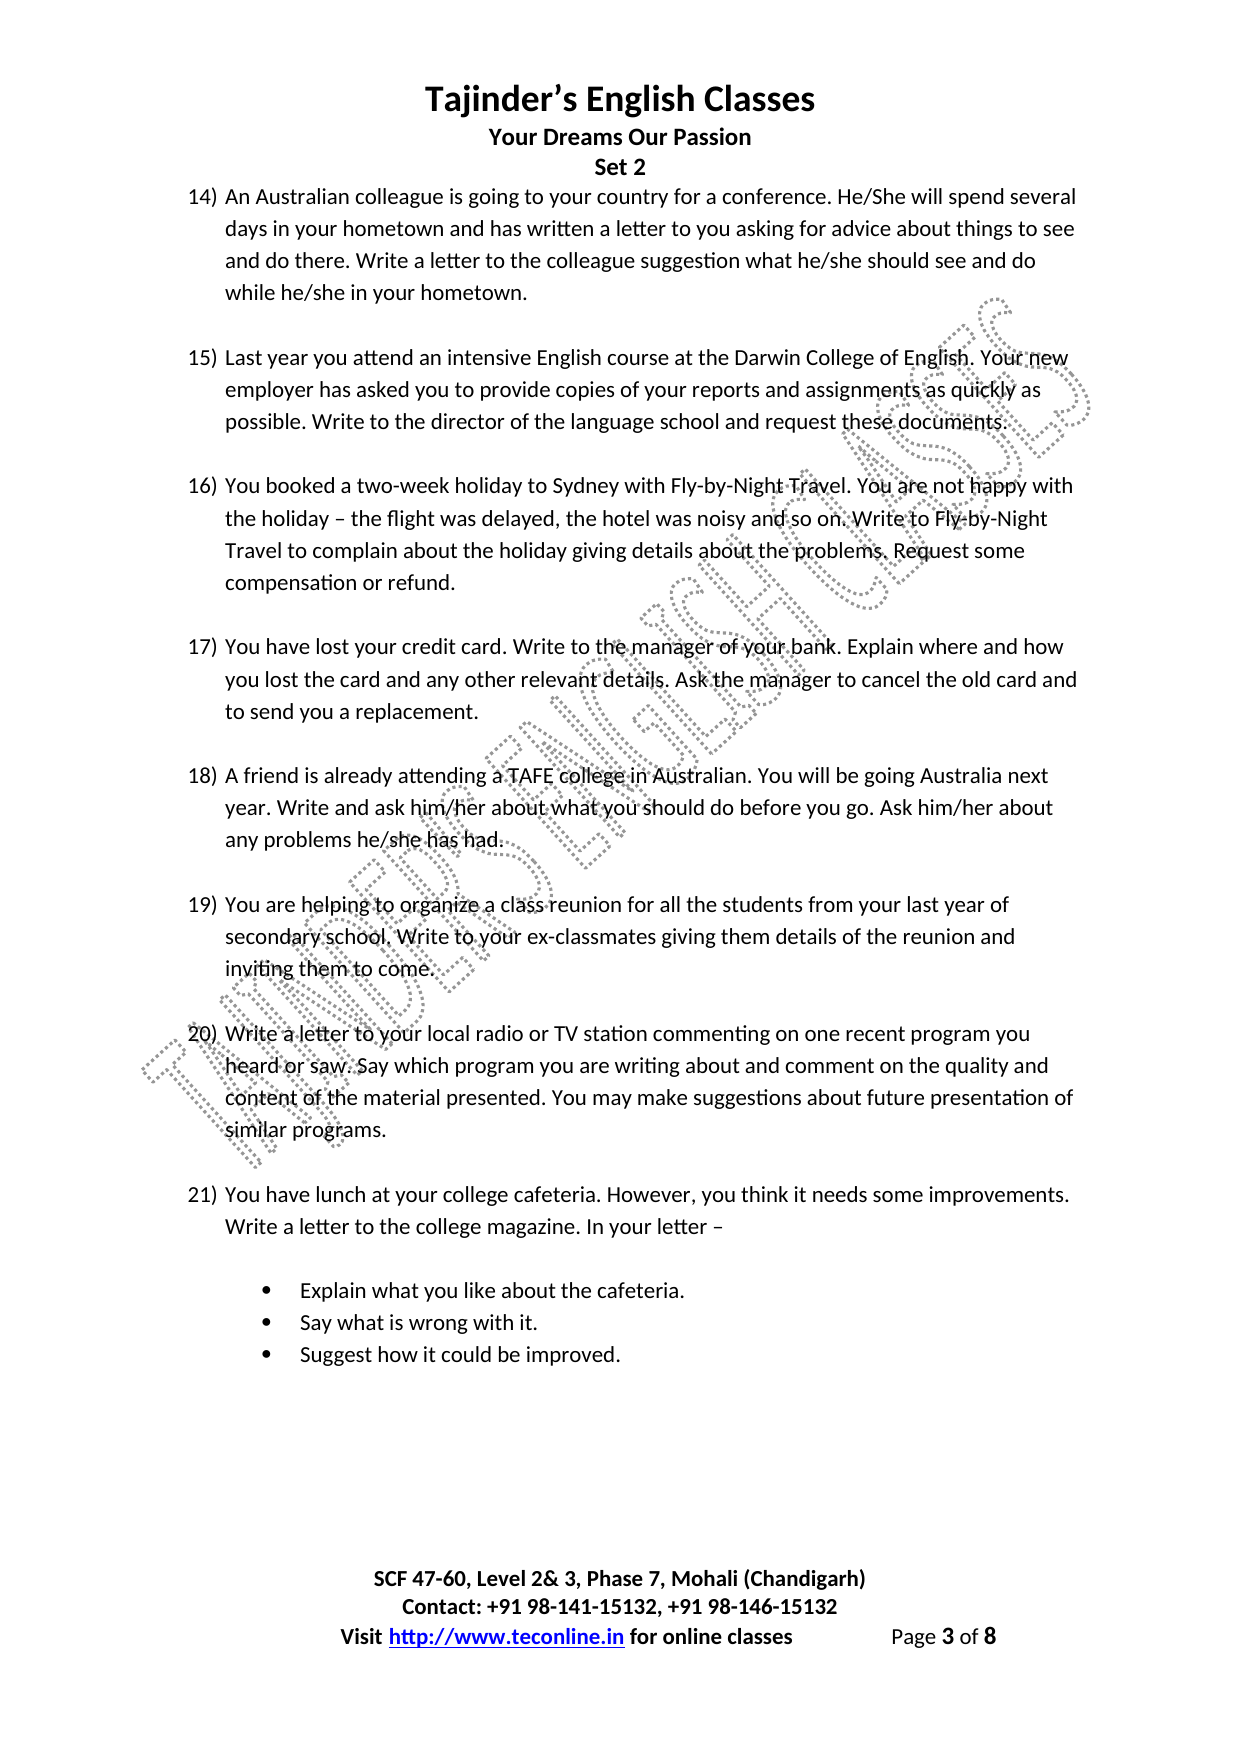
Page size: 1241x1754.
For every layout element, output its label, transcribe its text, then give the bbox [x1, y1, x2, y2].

list Say what is wrong with it. [262, 1308, 1090, 1336]
list You are helping to organize a class reunion for all the students from your last year of secondary school. Write to your ex-classmates giving them details of the reunion and inviting them to come. [187, 890, 1090, 982]
list Explain what you like about the cafeteria. [262, 1276, 1090, 1304]
list You have lunch at your college cafeteria. However, you think it needs some improvements. Write a letter to the college magazine. In your letter – [187, 1180, 1090, 1240]
list You booked a two-week holiday to Sydney with Fly-by-Night Travel. You are not happy with the holiday – the flight was delayed, the hotel was noisy and so on. Write to Fly-by-Night Travel to complain about the holiday giving details about the problems. Request some compensation or refund. [187, 472, 1090, 596]
list Last year you attend an intensive English course at the Darwin College of English. Your new employer has asked you to provide copies of your reports and assignments as quickly as possible. Write to the director of the language school and request these documents. [187, 343, 1090, 435]
list Suggest how it could be improved. [262, 1341, 1090, 1369]
list You have lost your credit card. Write to the manager of your bank. Explain where and how you lost the card and any other relevant details. Ask the manager to cancel the old card and to send you a replacement. [187, 632, 1090, 725]
list Write a letter to your local radio or TV station commenting on one recent program you heard or saw. Say which program you are writing about and comment on the quality and content of the material presented. You may make suggestions about future presentation of similar programs. [187, 1019, 1090, 1143]
list An Australian colleague is going to your country for a conference. He/She will spend several days in your hometown and has written a letter to you asking for advice about things to see and do there. Write a letter to the colleague suggestion what he/she should see and do while he/she in your hometown. [187, 182, 1090, 306]
list A friend is already attending a TAFE college in Australian. You will be going Australia next year. Write and ask him/her about what you should do before you go. Ask him/her about any problems he/she has had. [187, 761, 1090, 854]
